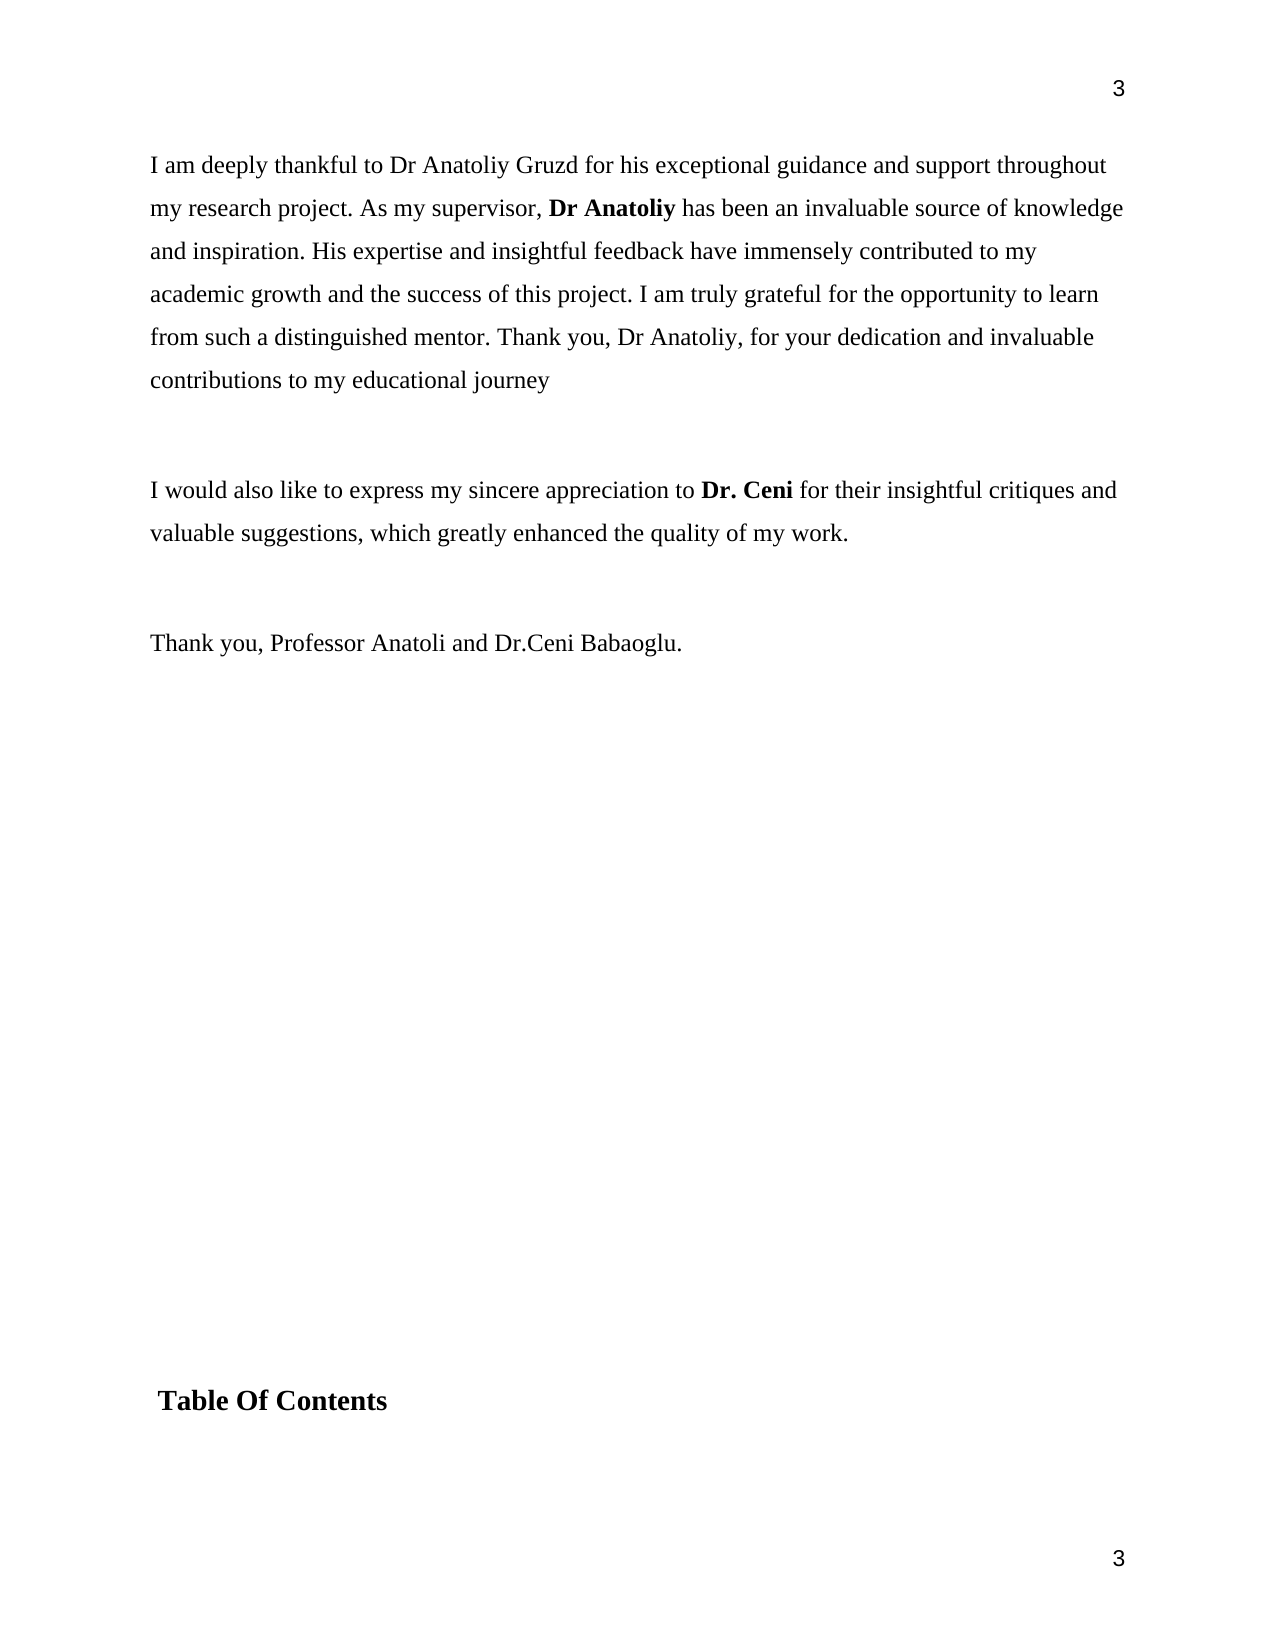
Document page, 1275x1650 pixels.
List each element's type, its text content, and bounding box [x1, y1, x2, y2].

text Table Of Contents [150, 1383, 1125, 1417]
text Thank you, Professor Anatoli and Dr.Ceni Babaoglu. [150, 628, 1125, 657]
text I am deeply thankful to Dr Anatoliy Gruzd for his exceptional guidance and support throughout my research project. As my supervisor, Dr Anatoliy has been an invaluable source of knowledge and inspiration. His expertise and insightful feedback have immensely contributed to my academic growth and the success of this project. I am truly grateful for the opportunity to learn from such a distinguished mentor. Thank you, Dr Anatoliy, for your dedication and invaluable contributions to my educational journey [150, 150, 1125, 394]
text I would also like to express my sincere appreciation to Dr. Ceni for their insightful critiques and valuable suggestions, which greatly enhanced the quality of my work. [150, 475, 1125, 547]
